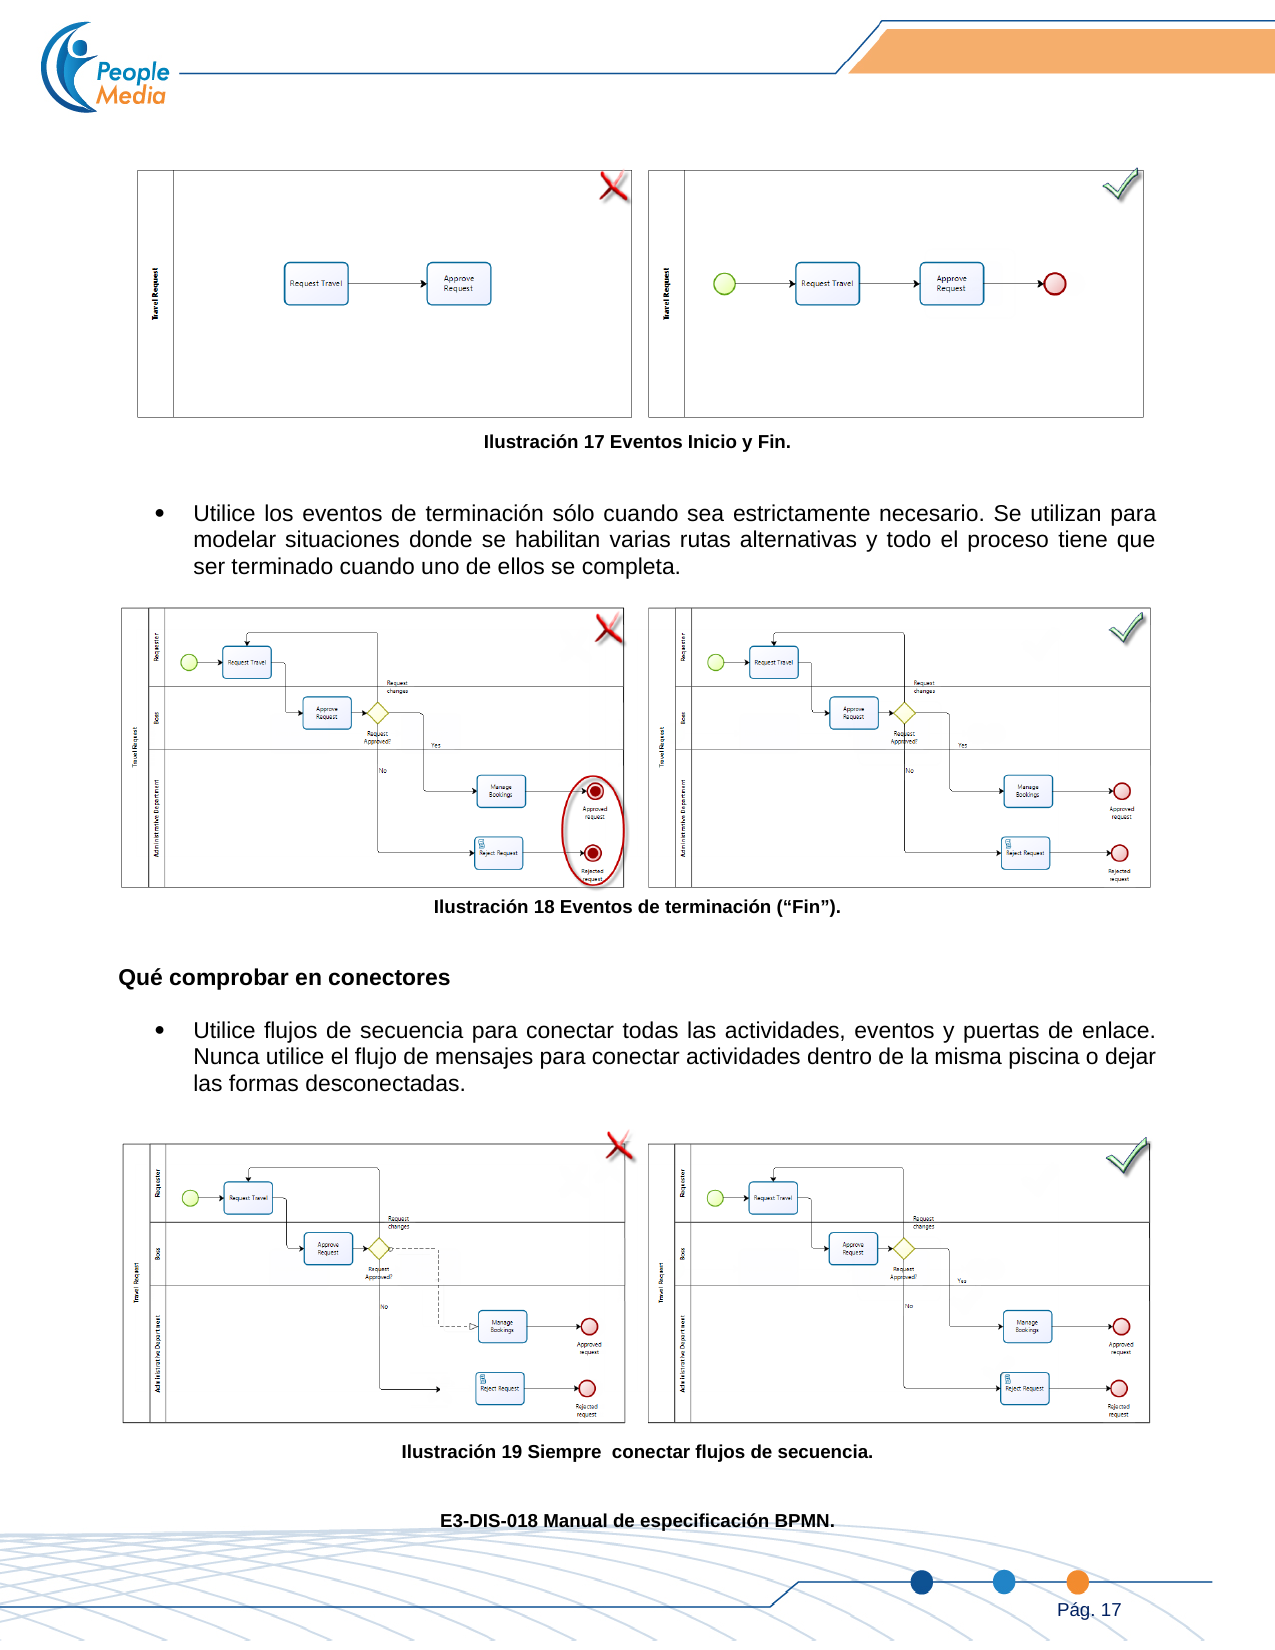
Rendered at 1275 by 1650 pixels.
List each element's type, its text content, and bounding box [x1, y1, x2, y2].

text Ilustración 18 Eventos de terminación (“Fin”). [118, 896, 1157, 917]
picture [20, 0, 1275, 122]
text Qué comprobar en conectores [118, 964, 1157, 991]
list Utilice los eventos de terminación sólo cuando sea estrictamente necesario. Se utilizan para modelar situaciones donde se habilitan varias rutas alternativas y todo el proceso tiene que ser terminado cuando uno de ellos se completa. [156, 500, 1157, 579]
list Utilice flujos de secuencia para conectar todas las actividades, eventos y puertas de enlace. Nunca utilice el flujo de mensajes para conectar actividades dentro de la misma piscina o dejar las formas desconectadas. [156, 1017, 1157, 1096]
picture [0, 1507, 1213, 1641]
text Ilustración 17 Eventos Inicio y Fin. [118, 432, 1157, 453]
text Ilustración 19 Siempre conectar flujos de secuencia. [118, 1442, 1157, 1463]
